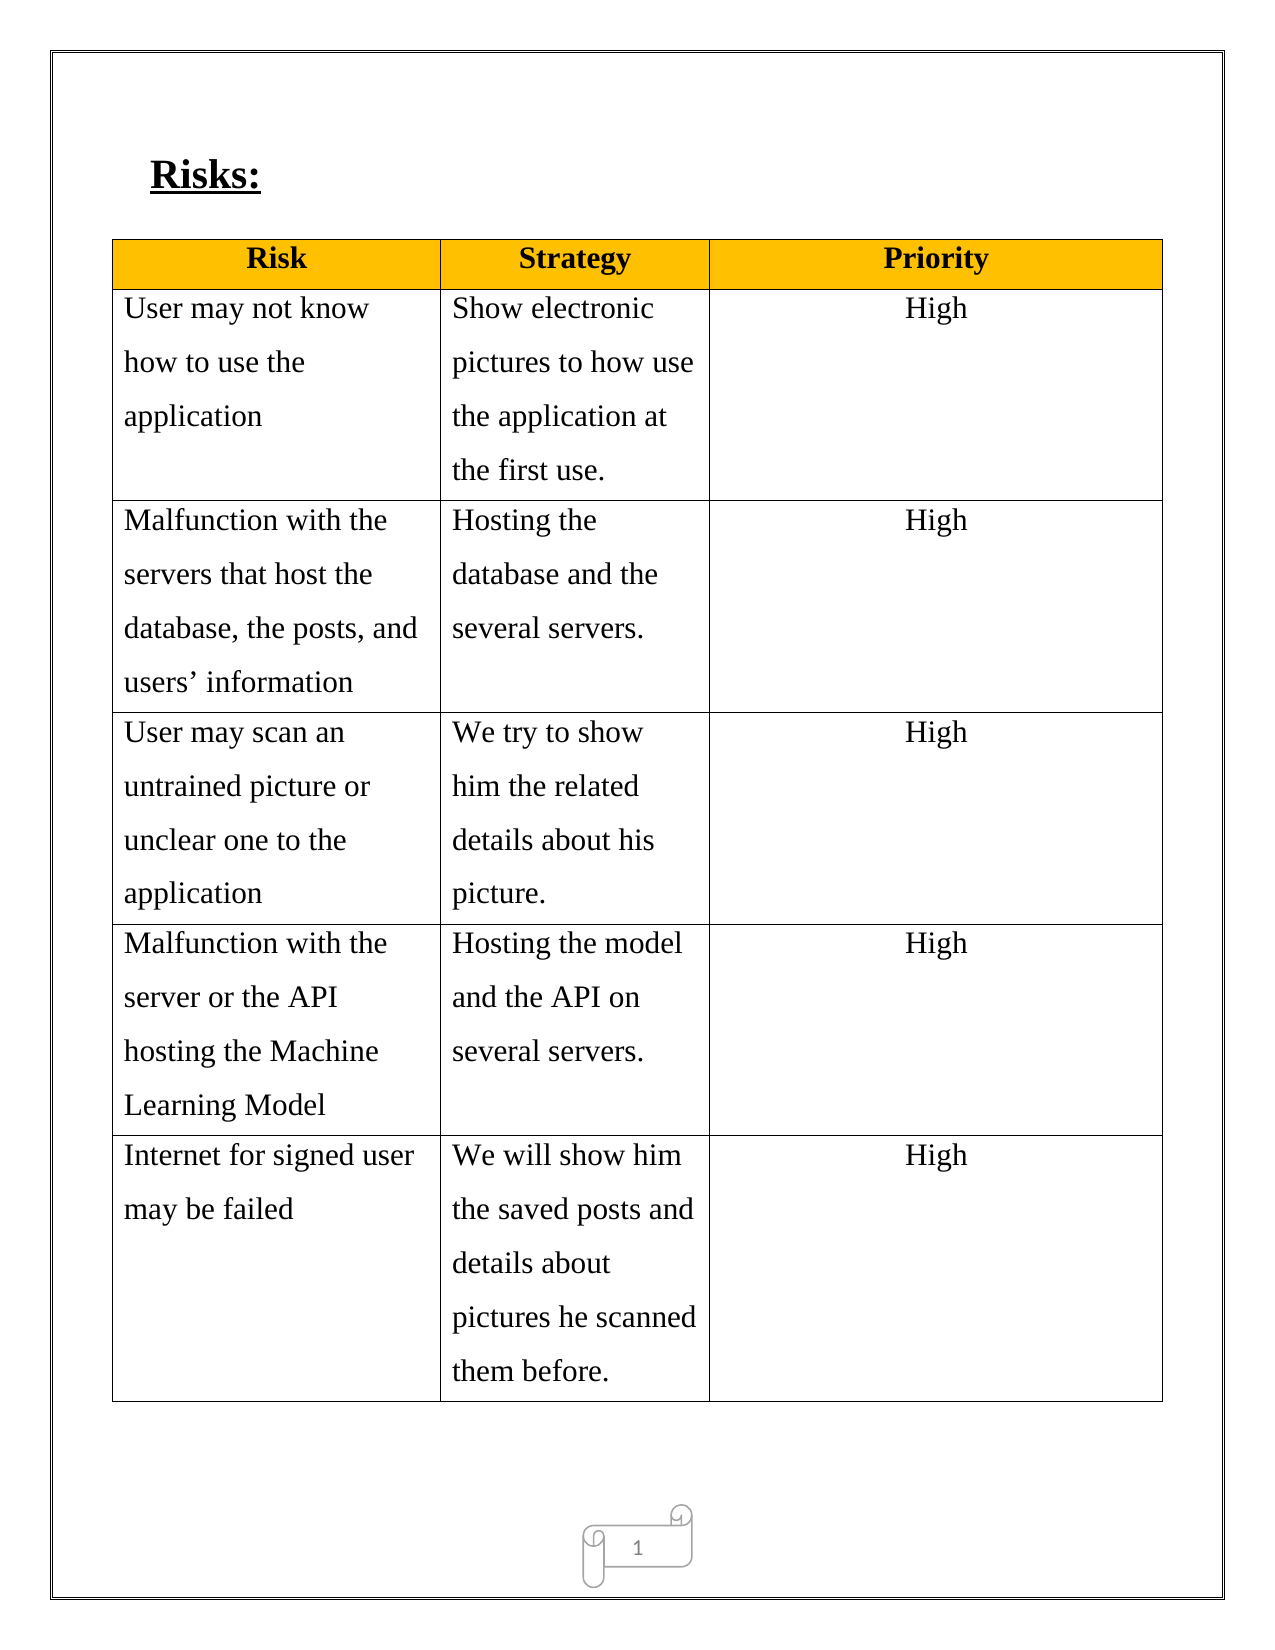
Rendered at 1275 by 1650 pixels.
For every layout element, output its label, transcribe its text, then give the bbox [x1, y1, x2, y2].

table_cell We try to show him the related details about his picture. [441, 713, 709, 924]
text Risks: [150, 150, 1125, 198]
table_header Risk [113, 240, 440, 289]
table_cell User may not know how to use the application [113, 290, 440, 500]
table_cell Internet for signed user may be failed [113, 1136, 440, 1401]
table_cell Hosting the database and the several servers. [441, 501, 709, 712]
table_cell Hosting the model and the API on several servers. [441, 925, 709, 1135]
table_cell High [710, 501, 1162, 712]
table_cell High [710, 290, 1162, 500]
table_cell High [710, 713, 1162, 924]
table_header Priority [710, 240, 1162, 289]
table_cell Malfunction with the servers that host the database, the posts, and users’ information [113, 501, 440, 712]
table_cell User may scan an untrained picture or unclear one to the application [113, 713, 440, 924]
table_cell Malfunction with the server or the API hosting the Machine Learning Model [113, 925, 440, 1135]
table_header Strategy [441, 240, 709, 289]
table_cell High [710, 925, 1162, 1135]
table_cell We will show him the saved posts and details about pictures he scanned them before. [441, 1136, 709, 1401]
table_cell Show electronic pictures to how use the application at the first use. [441, 290, 709, 500]
table_cell High [710, 1136, 1162, 1401]
